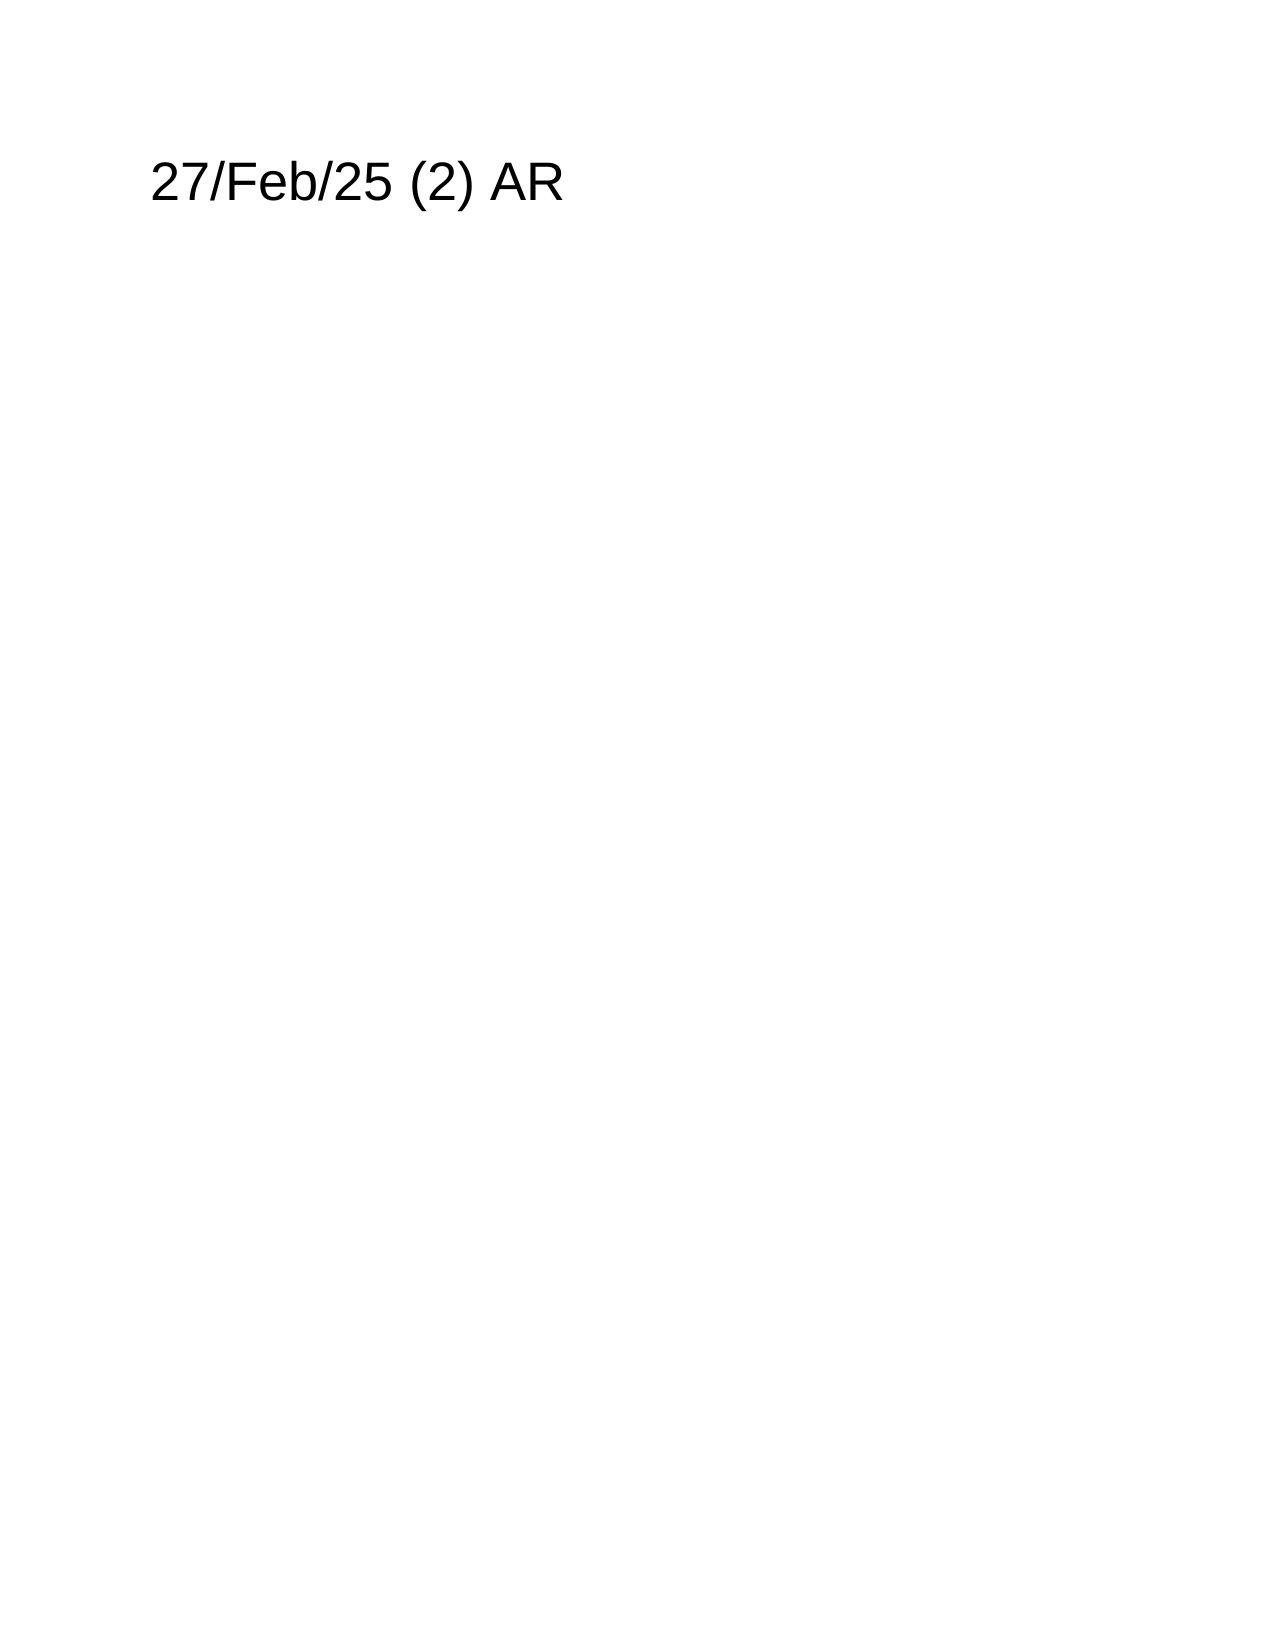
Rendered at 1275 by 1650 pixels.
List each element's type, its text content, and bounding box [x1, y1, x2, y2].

title 27/Feb/25 (2) AR [150, 150, 1125, 212]
